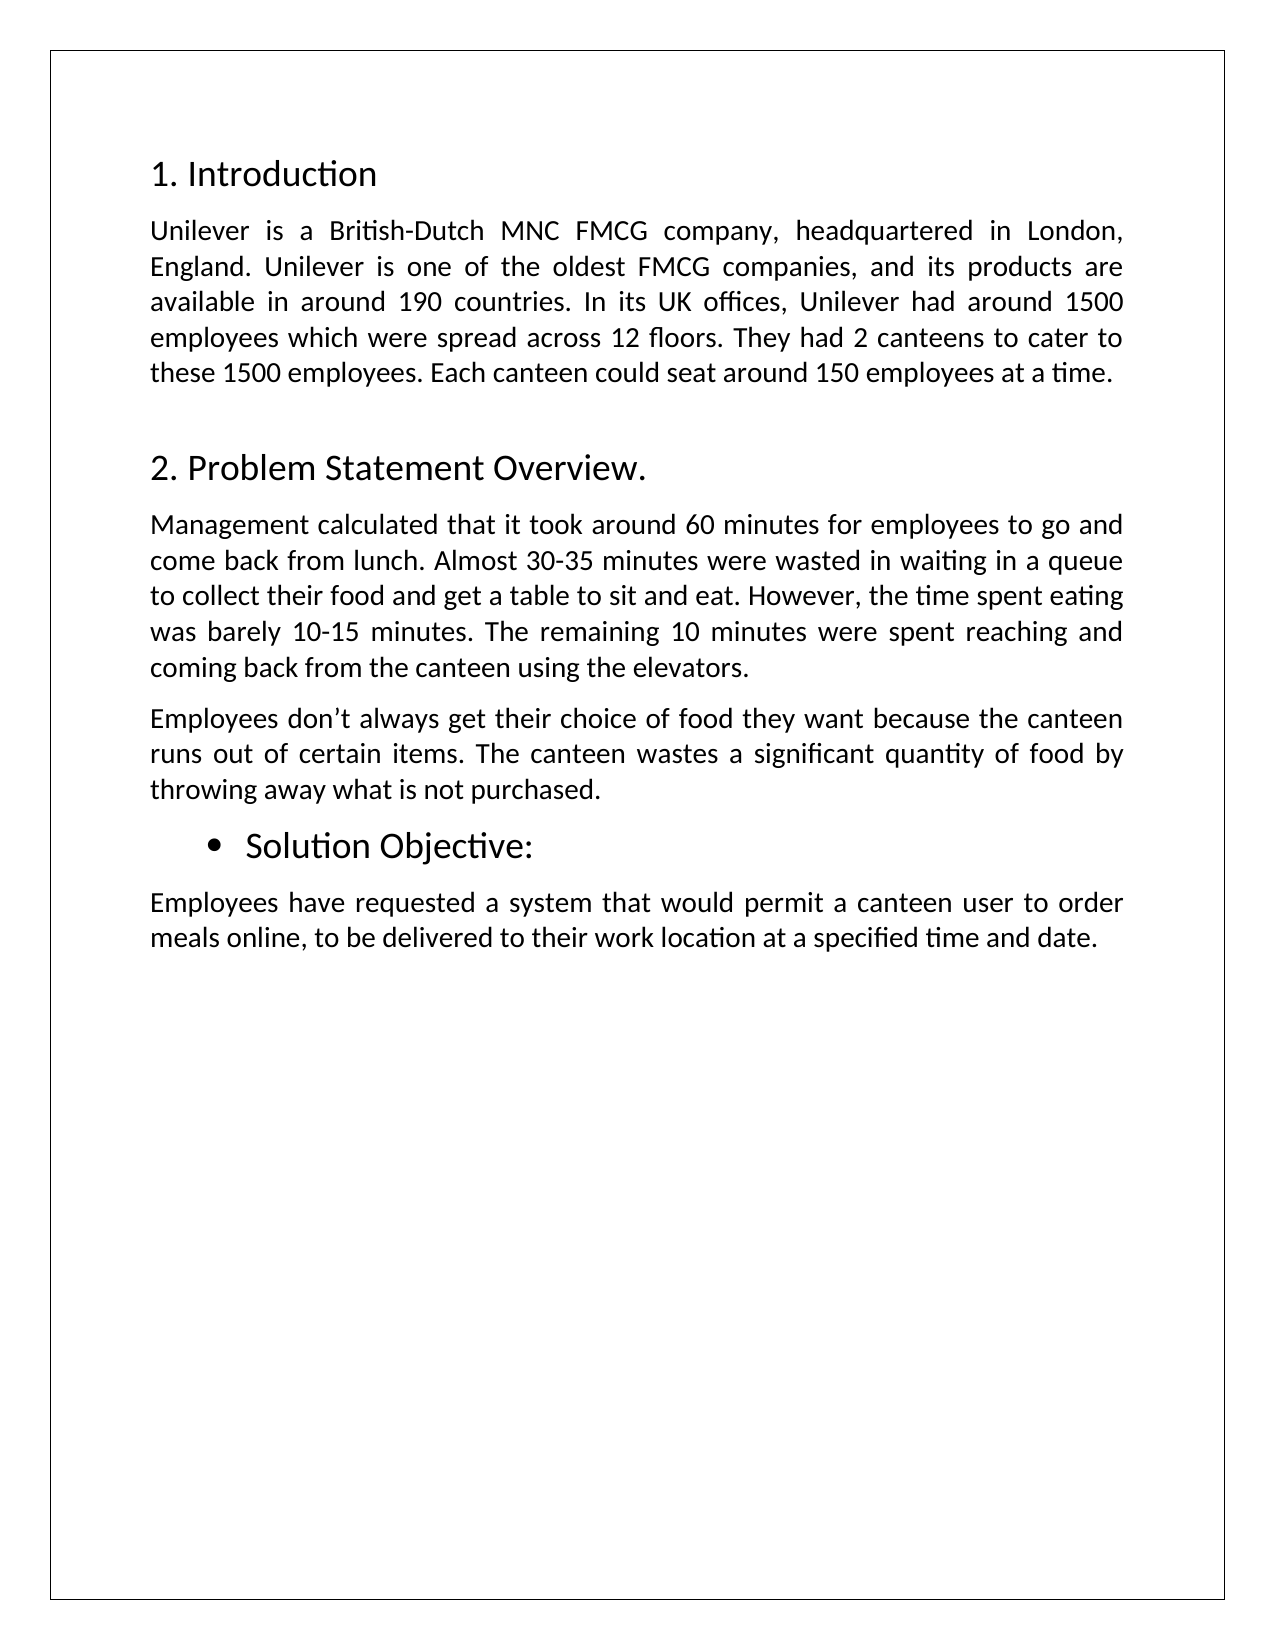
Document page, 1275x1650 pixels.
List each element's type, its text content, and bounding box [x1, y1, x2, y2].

text Employees don’t always get their choice of food they want because the canteen runs out of certain items. The canteen wastes a significant quantity of food by throwing away what is not purchased. [150, 700, 1125, 807]
text Unilever is a British-Dutch MNC FMCG company, headquartered in London, England. Unilever is one of the oldest FMCG companies, and its products are available in around 190 countries. In its UK offices, Unilever had around 1500 employees which were spread across 12 floors. They had 2 canteens to cater to these 1500 employees. Each canteen could seat around 150 employees at a time. [150, 212, 1125, 390]
text Employees have requested a system that would permit a canteen user to order meals online, to be delivered to their work location at a specified time and date. [150, 884, 1125, 955]
text Management calculated that it took around 60 minutes for employees to go and come back from lunch. Almost 30-35 minutes were wasted in waiting in a queue to collect their food and get a table to sit and eat. However, the time spent eating was barely 10-15 minutes. The remaining 10 minutes were spent reaching and coming back from the canteen using the elevators. [150, 506, 1125, 684]
list Problem Statement Overview. [150, 444, 1125, 490]
list Introduction [150, 150, 1125, 196]
list Solution Objective: [208, 822, 1125, 868]
